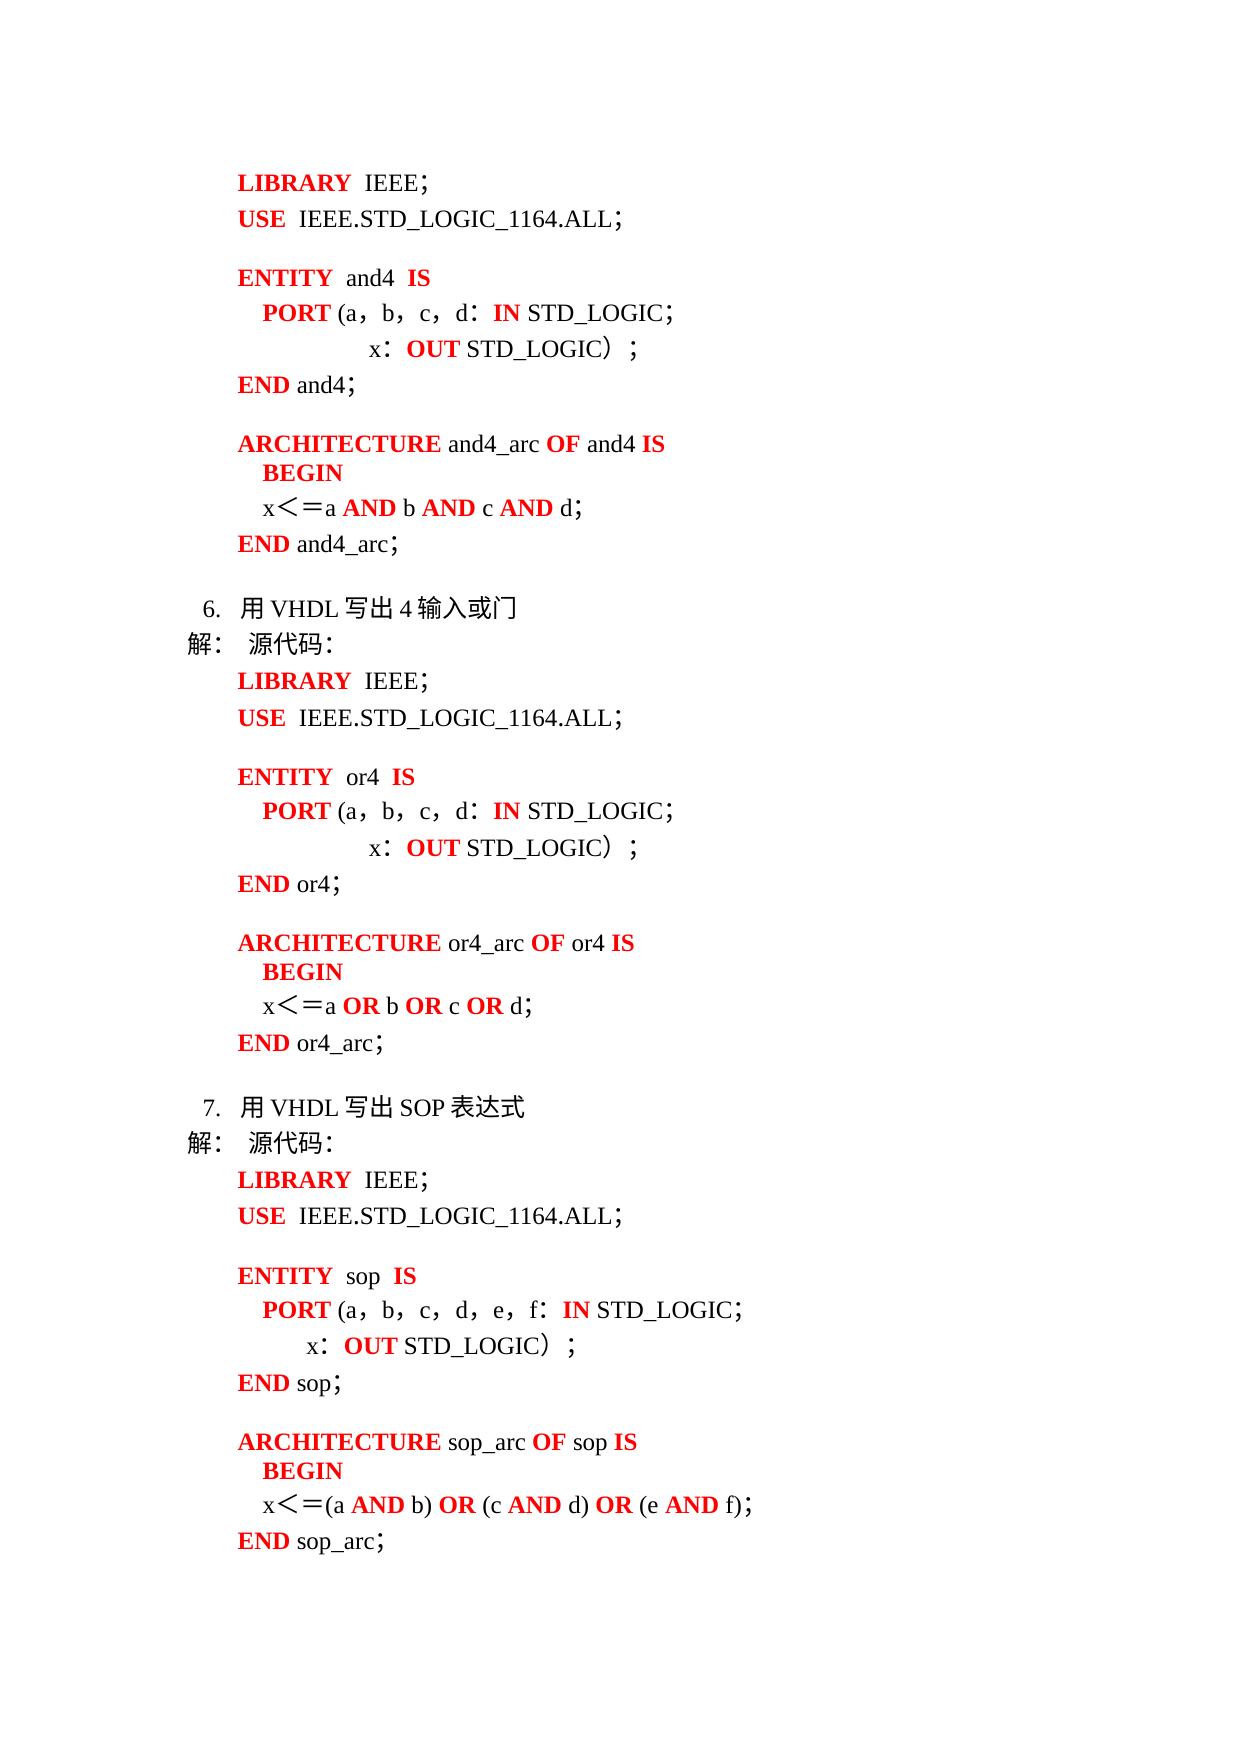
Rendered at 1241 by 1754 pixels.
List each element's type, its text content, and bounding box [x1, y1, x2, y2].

text x：OUT STD_LOGIC）； [187, 1326, 1053, 1362]
list 用VHDL写出4输入或门 [202, 588, 1053, 624]
text END and4_arc； [187, 523, 1053, 559]
text END or4_arc； [187, 1022, 1053, 1058]
text x：OUT STD_LOGIC）； [187, 827, 1053, 863]
text PORT (a，b，c，d：IN STD_LOGIC； [187, 292, 1053, 328]
text USE IEEE.STD_LOGIC_1164.ALL； [187, 198, 1053, 234]
text LIBRARY IEEE； [187, 1159, 1053, 1196]
text ARCHITECTURE or4_arc OF or4 IS [187, 928, 1053, 957]
text x＜＝a OR b OR c OR d； [187, 986, 1053, 1022]
text PORT (a，b，c，d：IN STD_LOGIC； [187, 791, 1053, 827]
text END sop； [187, 1362, 1053, 1398]
text x：OUT STD_LOGIC）； [187, 328, 1053, 364]
text USE IEEE.STD_LOGIC_1164.ALL； [187, 1196, 1053, 1232]
text END sop_arc； [187, 1521, 1053, 1557]
text PORT (a，b，c，d，e，f：IN STD_LOGIC； [187, 1289, 1053, 1326]
text BEGIN [187, 1456, 1053, 1484]
text x＜＝a AND b AND c AND d； [187, 487, 1053, 523]
text x＜＝(a AND b) OR (c AND d) OR (e AND f)； [187, 1484, 1053, 1521]
text ARCHITECTURE and4_arc OF and4 IS [187, 429, 1053, 458]
text USE IEEE.STD_LOGIC_1164.ALL； [187, 697, 1053, 733]
list 用VHDL写出SOP表达式 [202, 1087, 1053, 1123]
text ENTITY and4 IS [187, 263, 1053, 292]
text ARCHITECTURE sop_arc OF sop IS [187, 1427, 1053, 1456]
text BEGIN [187, 458, 1053, 487]
text ENTITY sop IS [187, 1261, 1053, 1289]
text LIBRARY IEEE； [187, 162, 1053, 198]
text END and4； [187, 364, 1053, 401]
text LIBRARY IEEE； [187, 661, 1053, 697]
text END or4； [187, 863, 1053, 899]
text 解： 源代码： [187, 624, 1053, 661]
text BEGIN [187, 957, 1053, 986]
text 解： 源代码： [187, 1123, 1053, 1159]
text ENTITY or4 IS [187, 762, 1053, 791]
